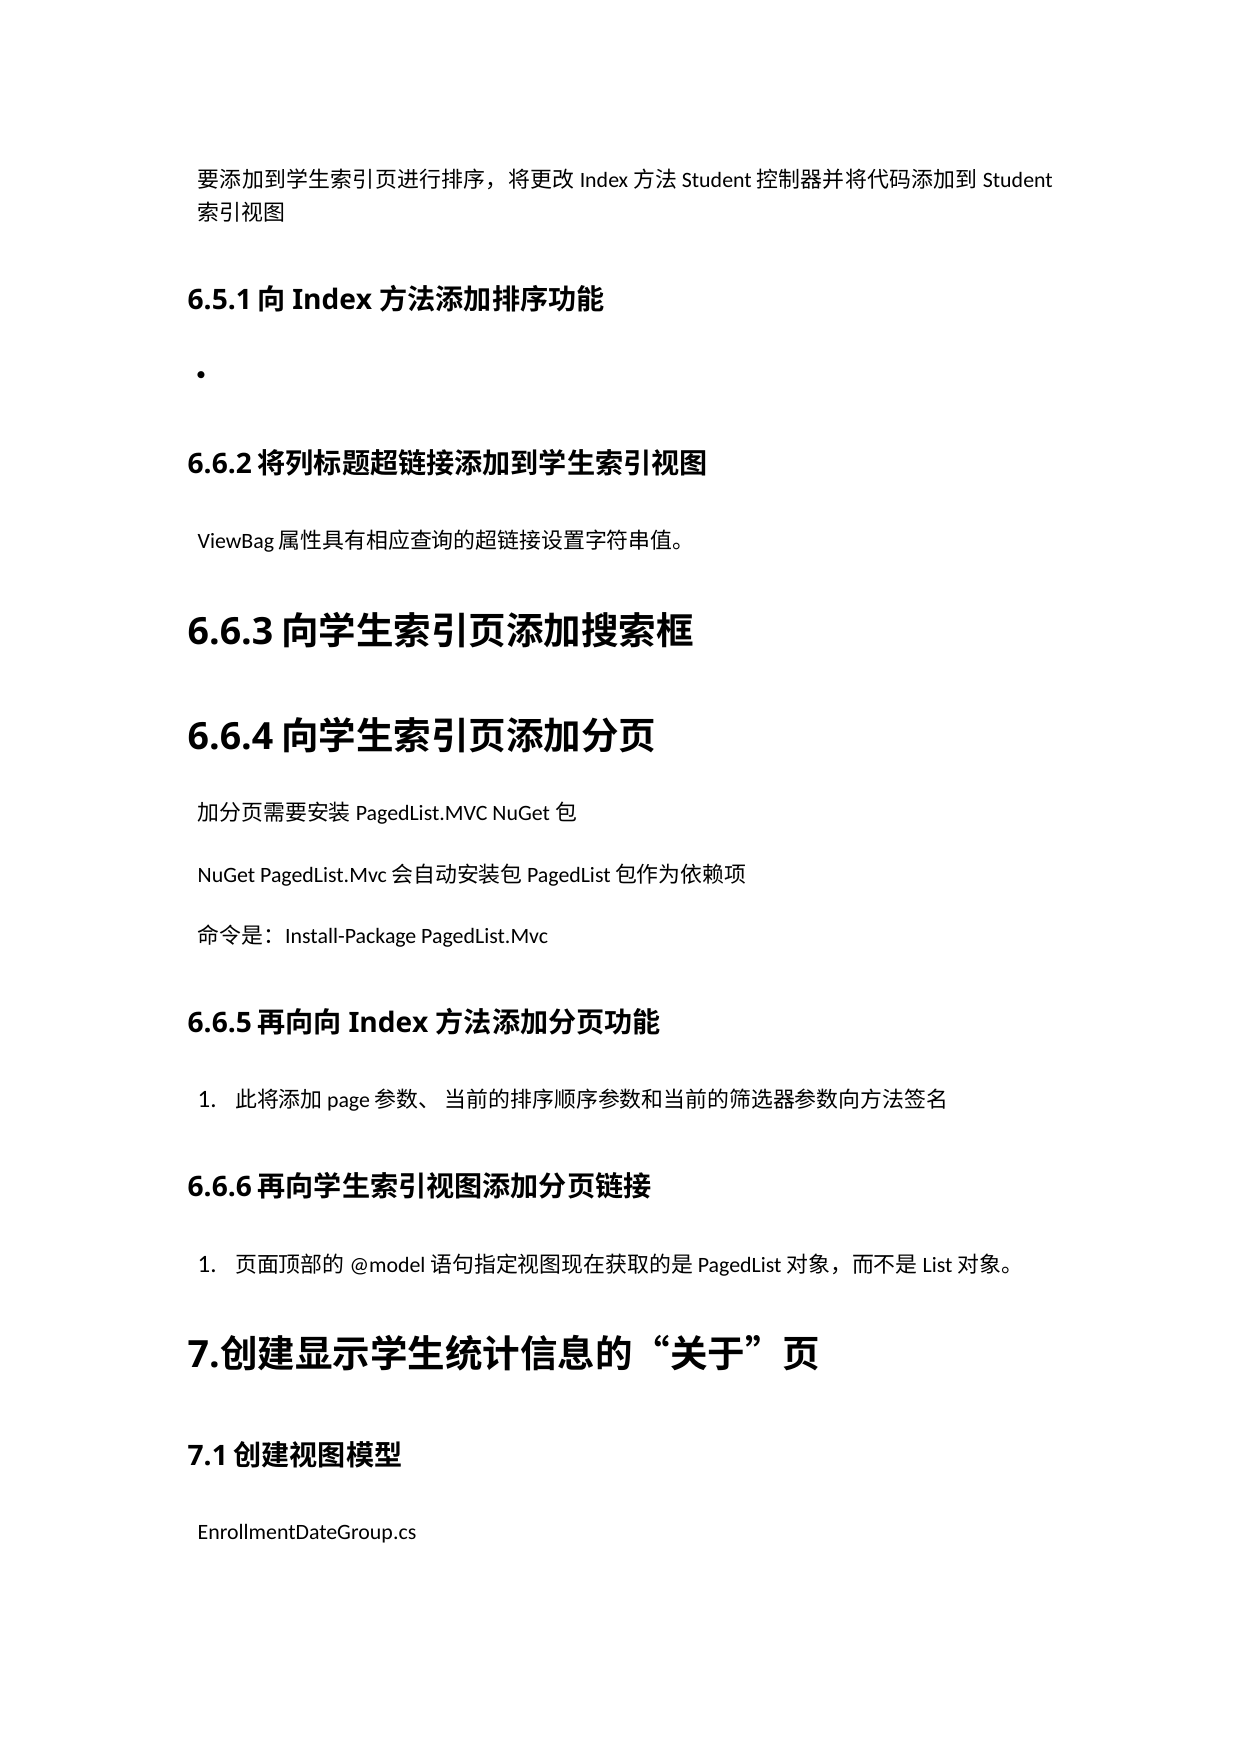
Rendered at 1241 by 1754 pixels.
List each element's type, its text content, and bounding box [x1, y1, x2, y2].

list ViewBag属性具有相应查询的超链接设置字符串值。 [197, 523, 1053, 555]
subtitle 6.6.4向学生索引页添加分页 [187, 700, 1053, 765]
list 此将添加page参数、 当前的排序顺序参数和当前的筛选器参数向方法签名 [197, 1082, 1053, 1114]
subtitle 6.6.2将列标题超链接添加到学生索引视图 [187, 429, 1053, 494]
subtitle 6.6.6再向学生索引视图添加分页链接 [187, 1152, 1053, 1217]
list 加分页需要安装 PagedList.MVC NuGet 包 [197, 794, 1053, 827]
list 要添加到学生索引页进行排序，将更改Index方法Student控制器并将代码添加到Student索引视图 [197, 162, 1053, 227]
subtitle 6.6.5再向向 Index 方法添加分页功能 [187, 988, 1053, 1053]
subtitle 7.1创建视图模型 [187, 1421, 1053, 1486]
list NuGet PagedList.Mvc会自动安装包PagedList包作为依赖项 [197, 856, 1053, 889]
list EnrollmentDateGroup.cs [197, 1515, 1053, 1548]
subtitle 7.创建显示学生统计信息的“关于”页 [187, 1319, 1053, 1384]
list 页面顶部的 @model 语句指定视图现在获取的是 PagedList 对象，而不是 List 对象。 [197, 1246, 1053, 1279]
list 命令是：Install-Package PagedList.Mvc [197, 918, 1053, 950]
subtitle 6.5.1向 Index 方法添加排序功能 [187, 264, 1053, 329]
subtitle 6.6.3向学生索引页添加搜索框 [187, 595, 1053, 660]
